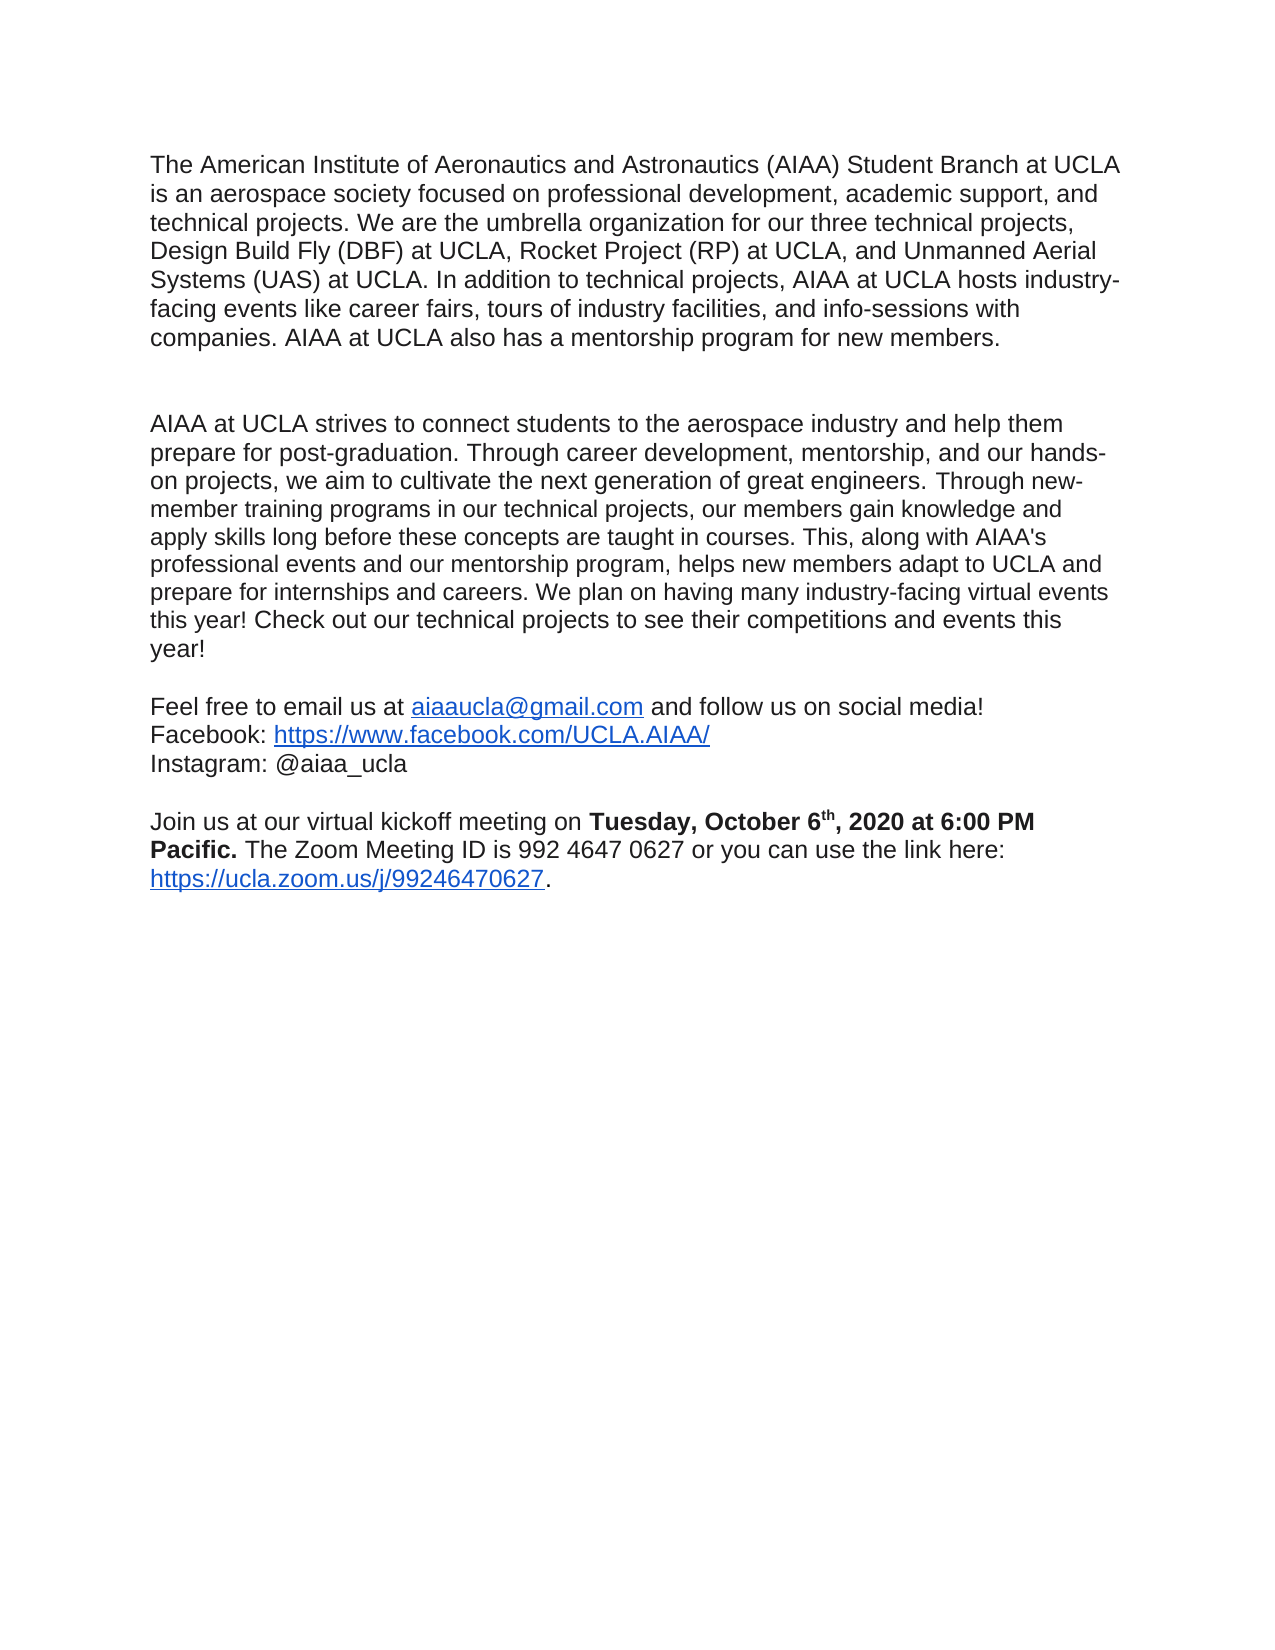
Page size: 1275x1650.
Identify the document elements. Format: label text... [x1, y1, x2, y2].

text Join us at our virtual kickoff meeting on Tuesday, October 6th, 2020 at 6:00 PM Pacific. The Zoom Meeting ID is 992 4647 0627 or you can use the link here: https://ucla.zoom.us/j/99246470627. [150, 807, 1125, 893]
text AIAA at UCLA strives to connect students to the aerospace industry and help them prepare for post-graduation. Through career development, mentorship, and our hands-on projects, we aim to cultivate the next generation of great engineers. Through new-member training programs in our technical projects, our members gain knowledge and apply skills long before these concepts are taught in courses. This, along with AIAA's professional events and our mentorship program, helps new members adapt to UCLA and prepare for internships and careers. We plan on having many industry-facing virtual events this year! Check out our technical projects to see their competitions and events this year! [150, 409, 1125, 663]
text Feel free to email us at aiaaucla@gmail.com and follow us on social media! [150, 692, 1125, 720]
text The American Institute of Aeronautics and Astronautics (AIAA) Student Branch at UCLA is an aerospace society focused on professional development, academic support, and technical projects. We are the umbrella organization for our three technical projects, Design Build Fly (DBF) at UCLA, Rocket Project (RP) at UCLA, and Unmanned Aerial Systems (UAS) at UCLA. In addition to technical projects, AIAA at UCLA hosts industry-facing events like career fairs, tours of industry facilities, and info-sessions with companies. AIAA at UCLA also has a mentorship program for new members. [150, 150, 1125, 351]
text Facebook: https://www.facebook.com/UCLA.AIAA/ [150, 720, 1125, 749]
text Instagram: @aiaa_ucla [150, 749, 1125, 778]
